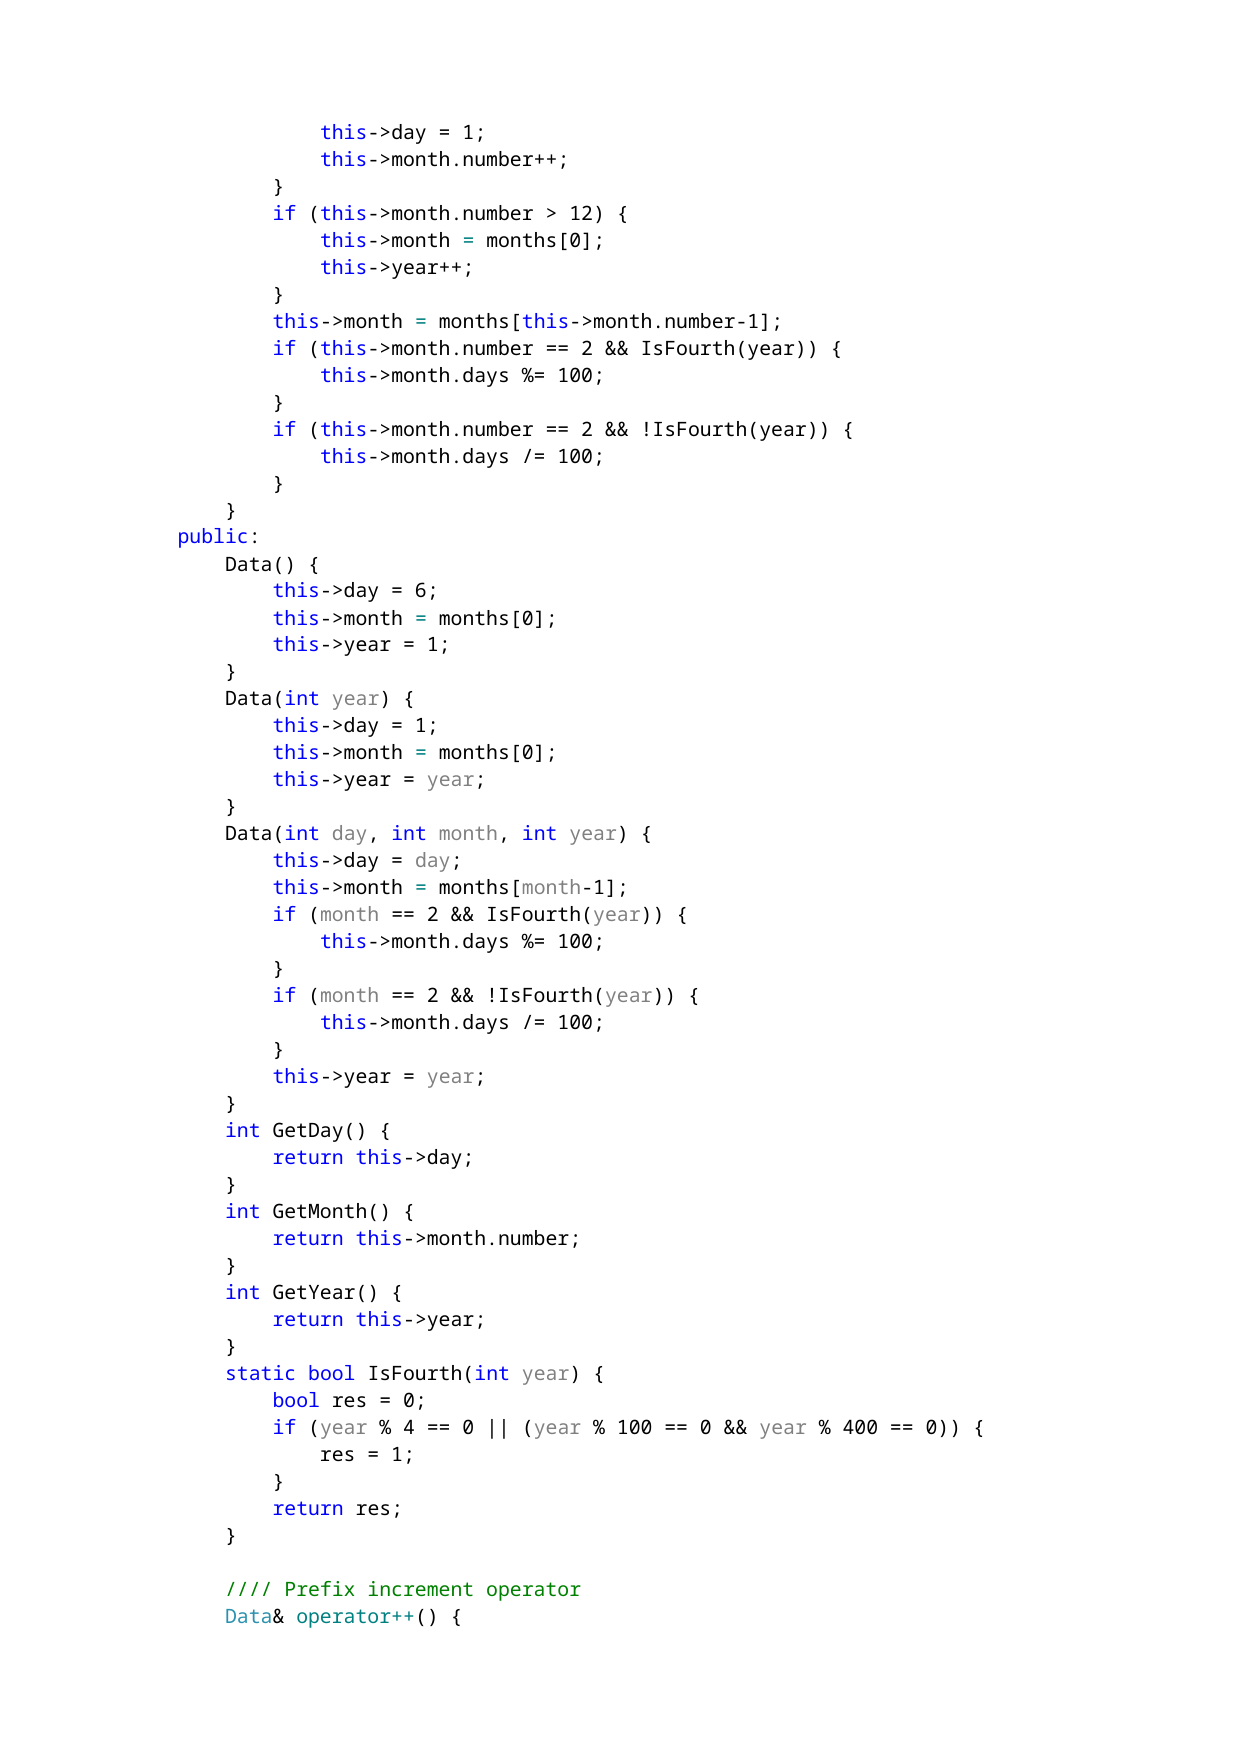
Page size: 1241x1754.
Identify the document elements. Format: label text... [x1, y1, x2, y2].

text this->day = 6; [177, 577, 1152, 604]
text this->year = year; [177, 1062, 1152, 1089]
text this->month = months[0]; [177, 604, 1152, 631]
text } [177, 1521, 1152, 1548]
text if (this->month.number == 2 && !IsFourth(year)) { [177, 415, 1152, 442]
text } [177, 1251, 1152, 1278]
text this->day = 1; [177, 712, 1152, 739]
text return this->day; [177, 1143, 1152, 1170]
text Data& operator++() { [177, 1602, 1152, 1629]
text this->month.days /= 100; [177, 1008, 1152, 1035]
text } [177, 388, 1152, 415]
text this->year = 1; [177, 631, 1152, 658]
text if (year % 4 == 0 || (year % 100 == 0 && year % 400 == 0)) { [177, 1413, 1152, 1440]
text this->day = 1; [177, 118, 1152, 145]
text int GetYear() { [177, 1278, 1152, 1305]
text int GetMonth() { [177, 1197, 1152, 1224]
text this->month = months[month-1]; [177, 873, 1152, 901]
text } [177, 1170, 1152, 1197]
text this->month = months[0]; [177, 226, 1152, 253]
text this->month.days %= 100; [177, 361, 1152, 388]
text } [177, 658, 1152, 685]
text res = 1; [177, 1440, 1152, 1467]
text if (this->month.number == 2 && IsFourth(year)) { [177, 334, 1152, 361]
text this->month.days /= 100; [177, 442, 1152, 469]
text this->day = day; [177, 847, 1152, 873]
text } [177, 496, 1152, 523]
text //// Prefix increment operator [177, 1575, 1152, 1602]
text } [177, 1332, 1152, 1359]
text } [177, 793, 1152, 819]
text this->month = months[this->month.number-1]; [177, 307, 1152, 334]
text Data(int day, int month, int year) { [177, 819, 1152, 847]
text this->month = months[0]; [177, 739, 1152, 766]
text bool res = 0; [177, 1386, 1152, 1413]
text return res; [177, 1494, 1152, 1521]
text Data(int year) { [177, 685, 1152, 712]
text } [177, 1467, 1152, 1494]
text int GetDay() { [177, 1116, 1152, 1143]
text Data() { [177, 550, 1152, 577]
text static bool IsFourth(int year) { [177, 1359, 1152, 1386]
text this->year = year; [177, 766, 1152, 793]
text return this->month.number; [177, 1224, 1152, 1251]
text } [177, 1035, 1152, 1062]
text return this->year; [177, 1305, 1152, 1332]
text } [177, 954, 1152, 981]
text } [177, 469, 1152, 496]
text this->year++; [177, 253, 1152, 280]
text } [177, 172, 1152, 199]
text if (this->month.number > 12) { [177, 199, 1152, 226]
text if (month == 2 && IsFourth(year)) { [177, 901, 1152, 927]
text public: [177, 523, 1152, 550]
text this->month.number++; [177, 145, 1152, 172]
text if (month == 2 && !IsFourth(year)) { [177, 981, 1152, 1008]
text } [177, 280, 1152, 307]
text } [177, 1089, 1152, 1116]
text this->month.days %= 100; [177, 927, 1152, 954]
